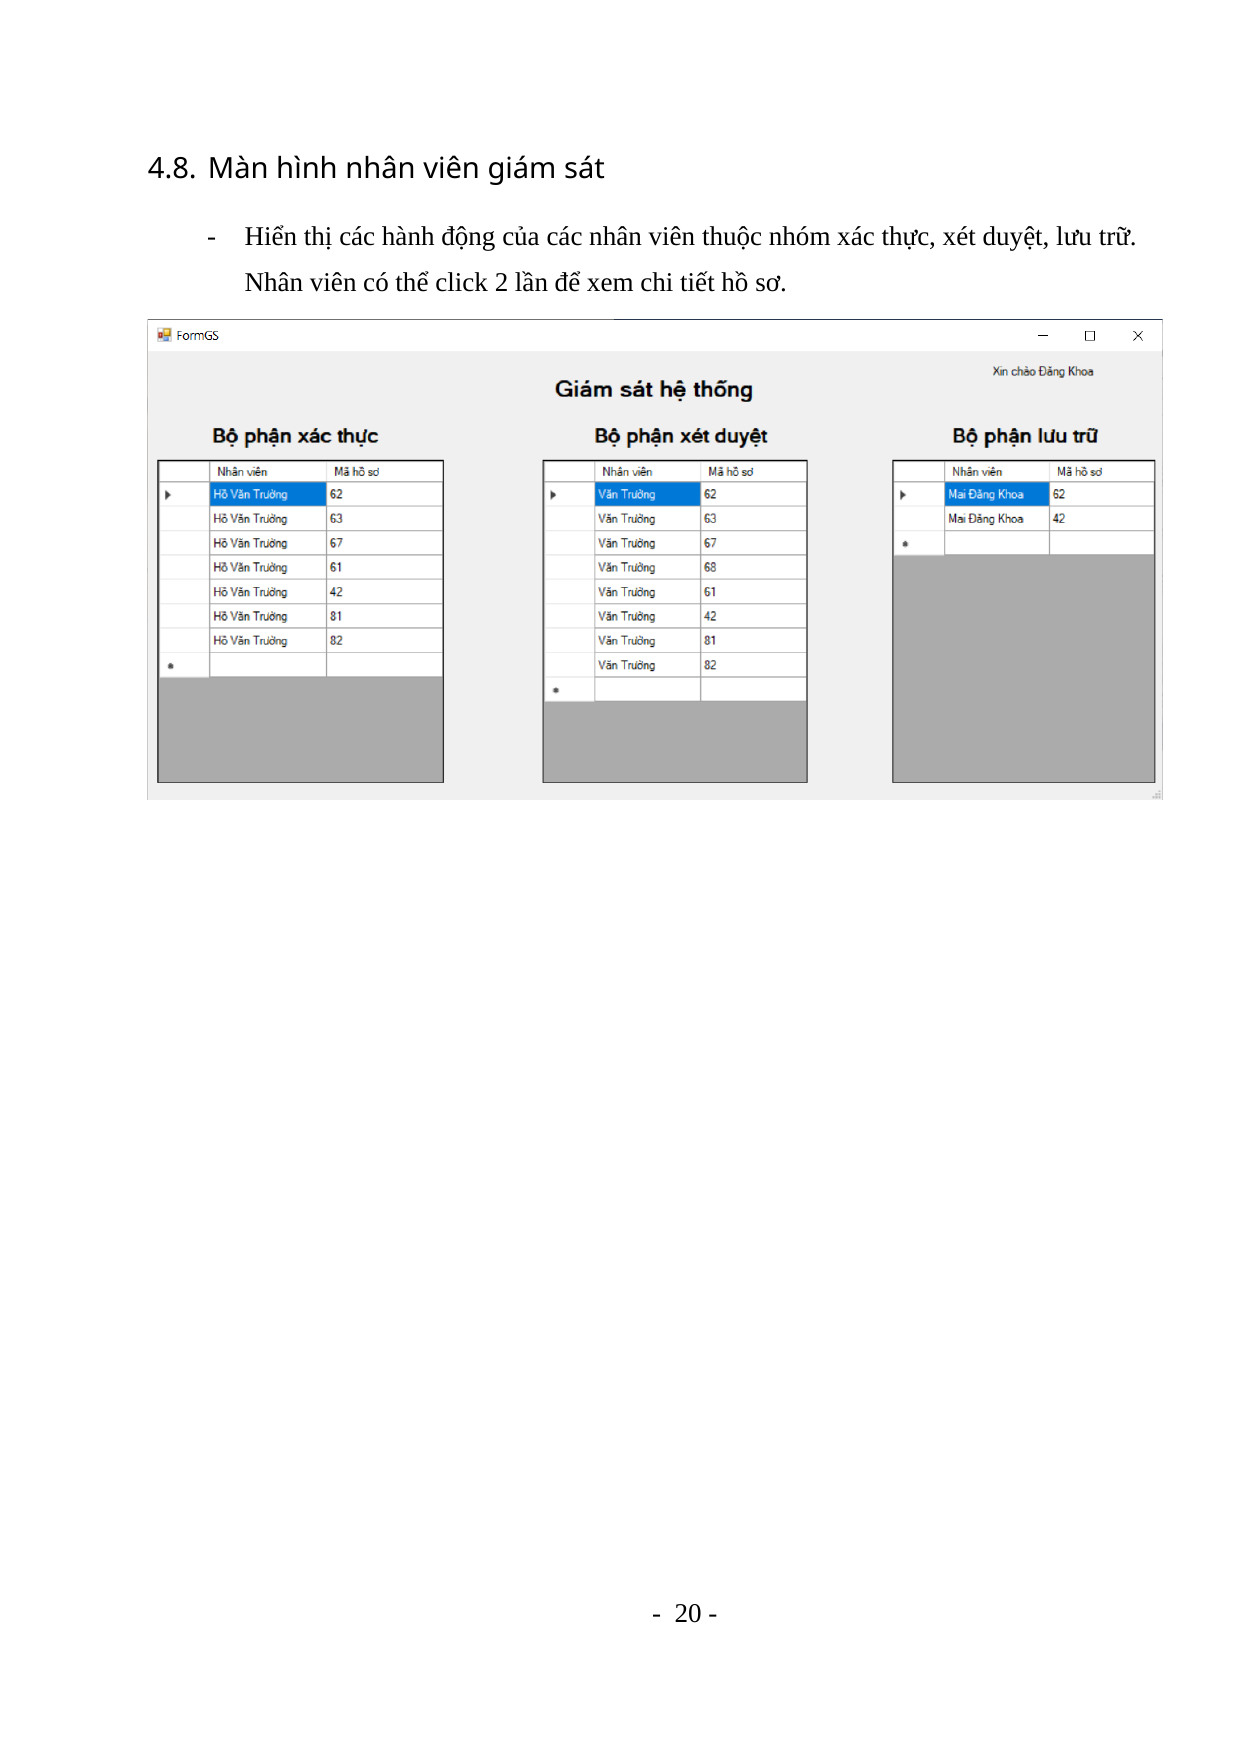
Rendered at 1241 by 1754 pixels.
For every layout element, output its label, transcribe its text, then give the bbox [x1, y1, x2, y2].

subtitle Màn hình nhân viên giám sát [148, 148, 1162, 187]
picture [147, 319, 1163, 800]
list Hiển thị các hành động của các nhân viên thuộc nhóm xác thực, xét duyệt, lưu trữ. Nhân viên có thể click 2 lần để xem chi tiết hồ sơ. [207, 220, 1162, 297]
